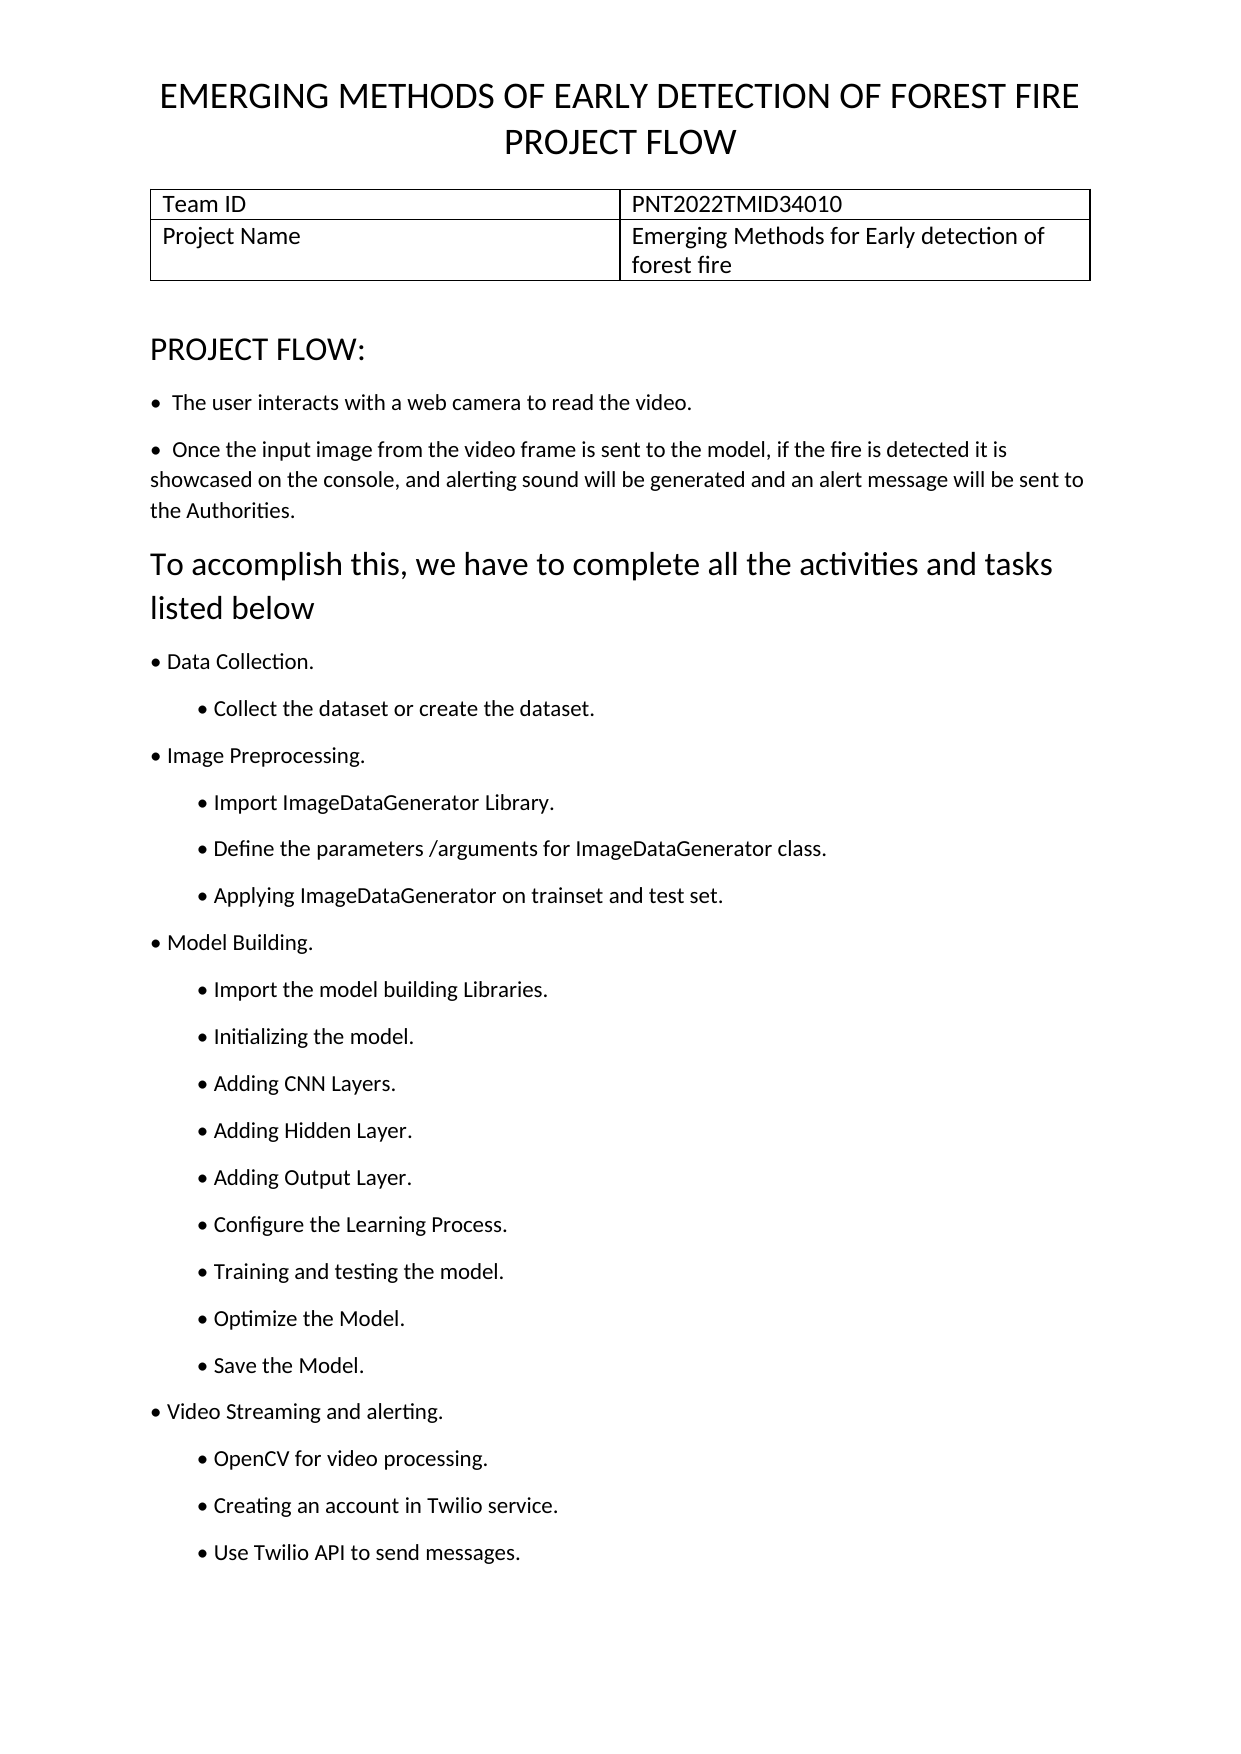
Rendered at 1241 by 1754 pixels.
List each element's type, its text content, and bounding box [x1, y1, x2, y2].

table_header PNT2022TMID34010 [621, 190, 1089, 219]
list Video Streaming and alerting. [150, 1397, 1103, 1426]
list Configure the Learning Process. [197, 1210, 1103, 1238]
subtitle To accomplish this, we have to complete all the activities and tasks listed below [150, 543, 1056, 627]
list The user interacts with a web camera to read the video. [150, 388, 1103, 416]
list Optimize the Model. [197, 1304, 1103, 1332]
list Data Collection. [150, 647, 1103, 675]
list Initializing the model. [197, 1022, 1103, 1050]
table_header Team ID [151, 190, 619, 219]
subtitle PROJECT FLOW: [150, 328, 1103, 368]
list OpenCV for video processing. [197, 1444, 1103, 1473]
list Import ImageDataGenerator Library. [197, 788, 1103, 816]
list Adding Hidden Layer. [197, 1116, 1103, 1144]
list Import the model building Libraries. [197, 976, 1103, 1003]
list Image Preprocessing. [150, 741, 1103, 769]
table_cell Project Name [151, 220, 619, 280]
list Save the Model. [197, 1351, 1103, 1379]
list Use Twilio API to send messages. [197, 1538, 1103, 1566]
list Collect the dataset or create the dataset. [197, 694, 1103, 722]
list Applying ImageDataGenerator on trainset and test set. [197, 882, 1103, 910]
title EMERGING METHODS OF EARLY DETECTION OF FOREST FIRE PROJECT FLOW [159, 72, 1082, 163]
list Define the parameters /arguments for ImageDataGenerator class. [197, 834, 1103, 863]
list Model Building. [150, 928, 1103, 956]
list Once the input image from the video frame is sent to the model, if the fire is detected it is showcased on the console, and alerting sound will be generated and an alert message will be sent to the Authorities. [150, 435, 1086, 524]
list Training and testing the model. [197, 1257, 1103, 1285]
table_cell Emerging Methods for Early detection of forest fire [621, 220, 1089, 280]
list Adding Output Layer. [197, 1163, 1103, 1191]
list Adding CNN Layers. [197, 1069, 1103, 1097]
list Creating an account in Twilio service. [197, 1491, 1103, 1519]
